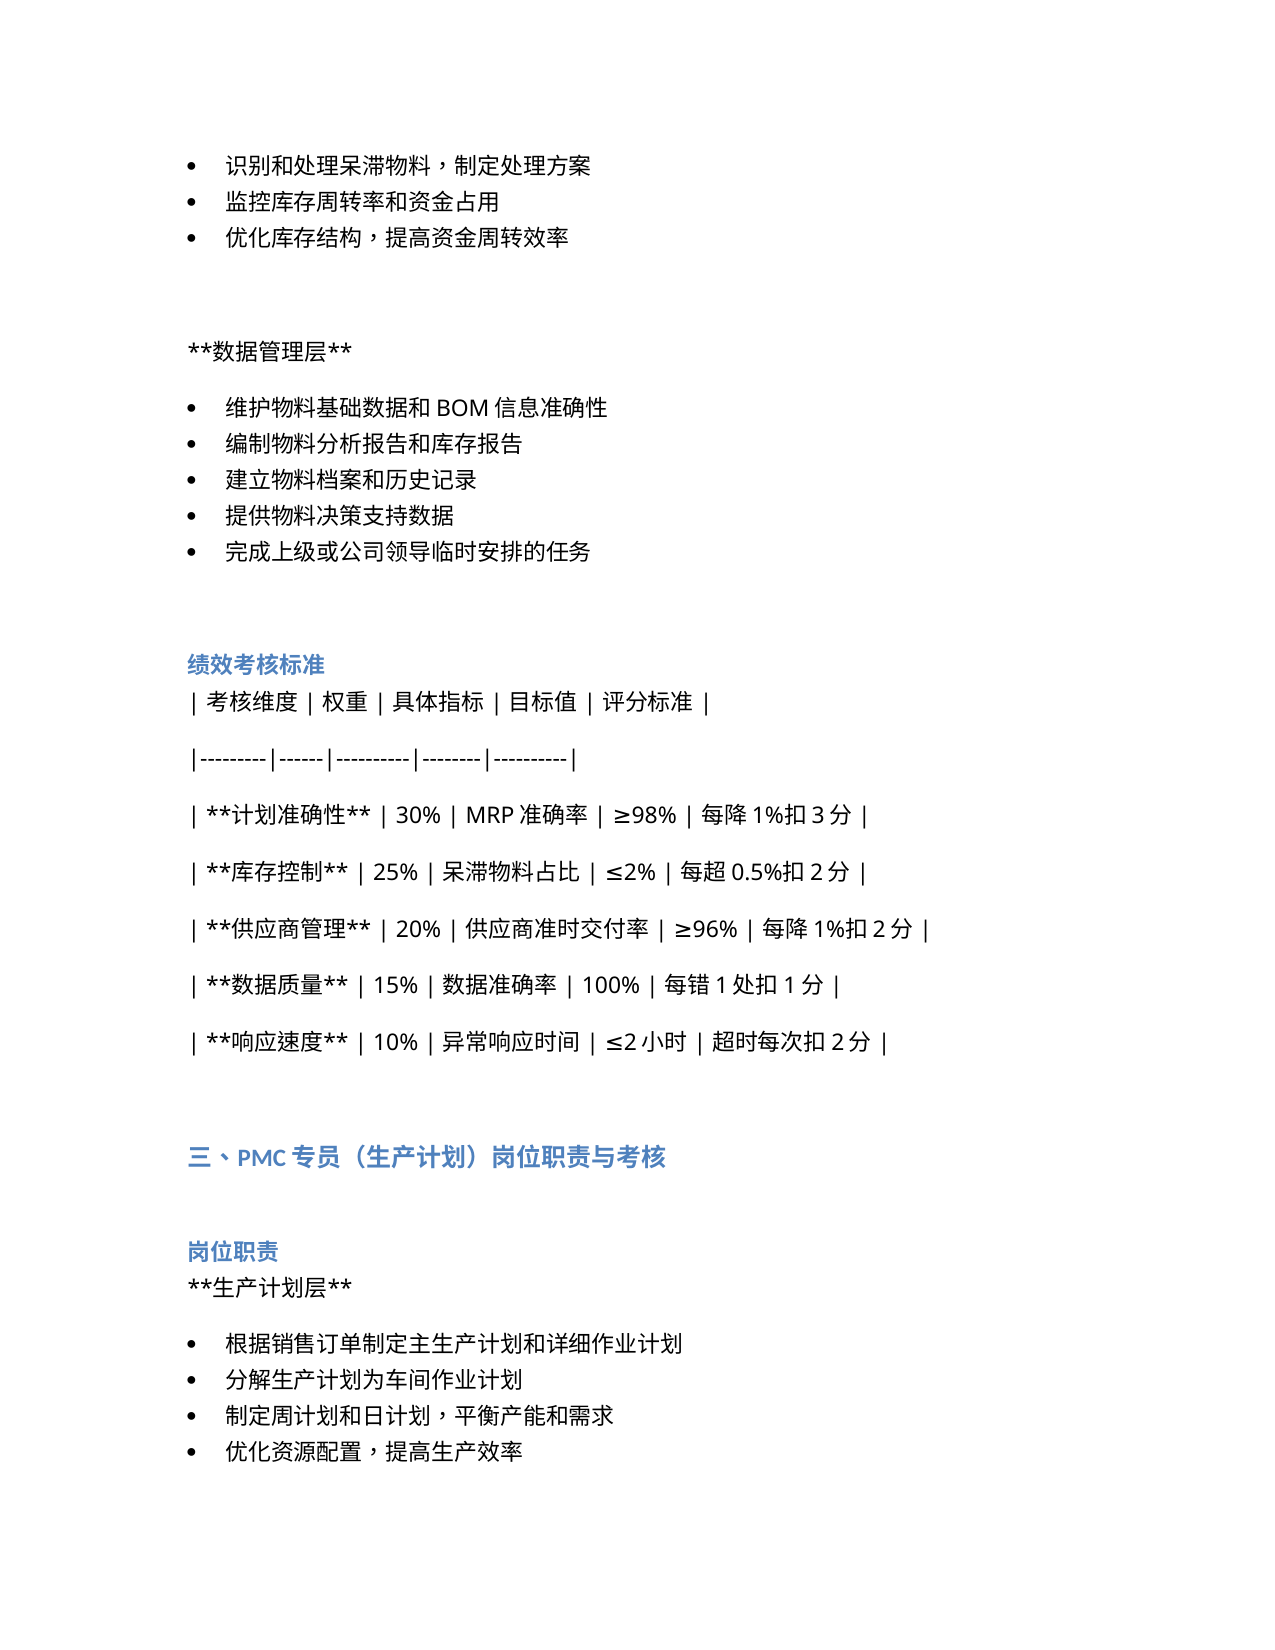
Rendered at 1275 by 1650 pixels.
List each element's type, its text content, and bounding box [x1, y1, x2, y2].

list 监控库存周转率和资金占用 [187, 186, 1087, 217]
subtitle 绩效考核标准 [187, 649, 1087, 681]
list 识别和处理呆滞物料，制定处理方案 [187, 150, 1087, 181]
list 完成上级或公司领导临时安排的任务 [187, 536, 1087, 567]
list 编制物料分析报告和库存报告 [187, 428, 1087, 459]
text | **库存控制** | 25% | 呆滞物料占比 | ≤2% | 每超0.5%扣2分 | [187, 856, 1087, 887]
list 提供物料决策支持数据 [187, 500, 1087, 531]
list 制定周计划和日计划，平衡产能和需求 [187, 1400, 1087, 1431]
subtitle 岗位职责 [187, 1236, 1087, 1267]
text | 考核维度 | 权重 | 具体指标 | 目标值 | 评分标准 | [187, 685, 1087, 717]
list 维护物料基础数据和BOM信息准确性 [187, 392, 1087, 423]
text | **供应商管理** | 20% | 供应商准时交付率 | ≥96% | 每降1%扣2分 | [187, 912, 1087, 944]
text | **响应速度** | 10% | 异常响应时间 | ≤2小时 | 超时每次扣2分 | [187, 1026, 1087, 1057]
list 分解生产计划为车间作业计划 [187, 1364, 1087, 1395]
text **生产计划层** [187, 1271, 1087, 1303]
text | **数据质量** | 15% | 数据准确率 | 100% | 每错1处扣1分 | [187, 969, 1087, 1001]
list 建立物料档案和历史记录 [187, 464, 1087, 495]
text |---------|------|----------|--------|----------| [187, 742, 1087, 773]
list 优化库存结构，提高资金周转效率 [187, 222, 1087, 253]
text **数据管理层** [187, 335, 1087, 367]
subtitle 三、PMC专员（生产计划）岗位职责与考核 [187, 1139, 1087, 1174]
list 优化资源配置，提高生产效率 [187, 1436, 1087, 1467]
list 根据销售订单制定主生产计划和详细作业计划 [187, 1328, 1087, 1359]
text | **计划准确性** | 30% | MRP准确率 | ≥98% | 每降1%扣3分 | [187, 799, 1087, 830]
